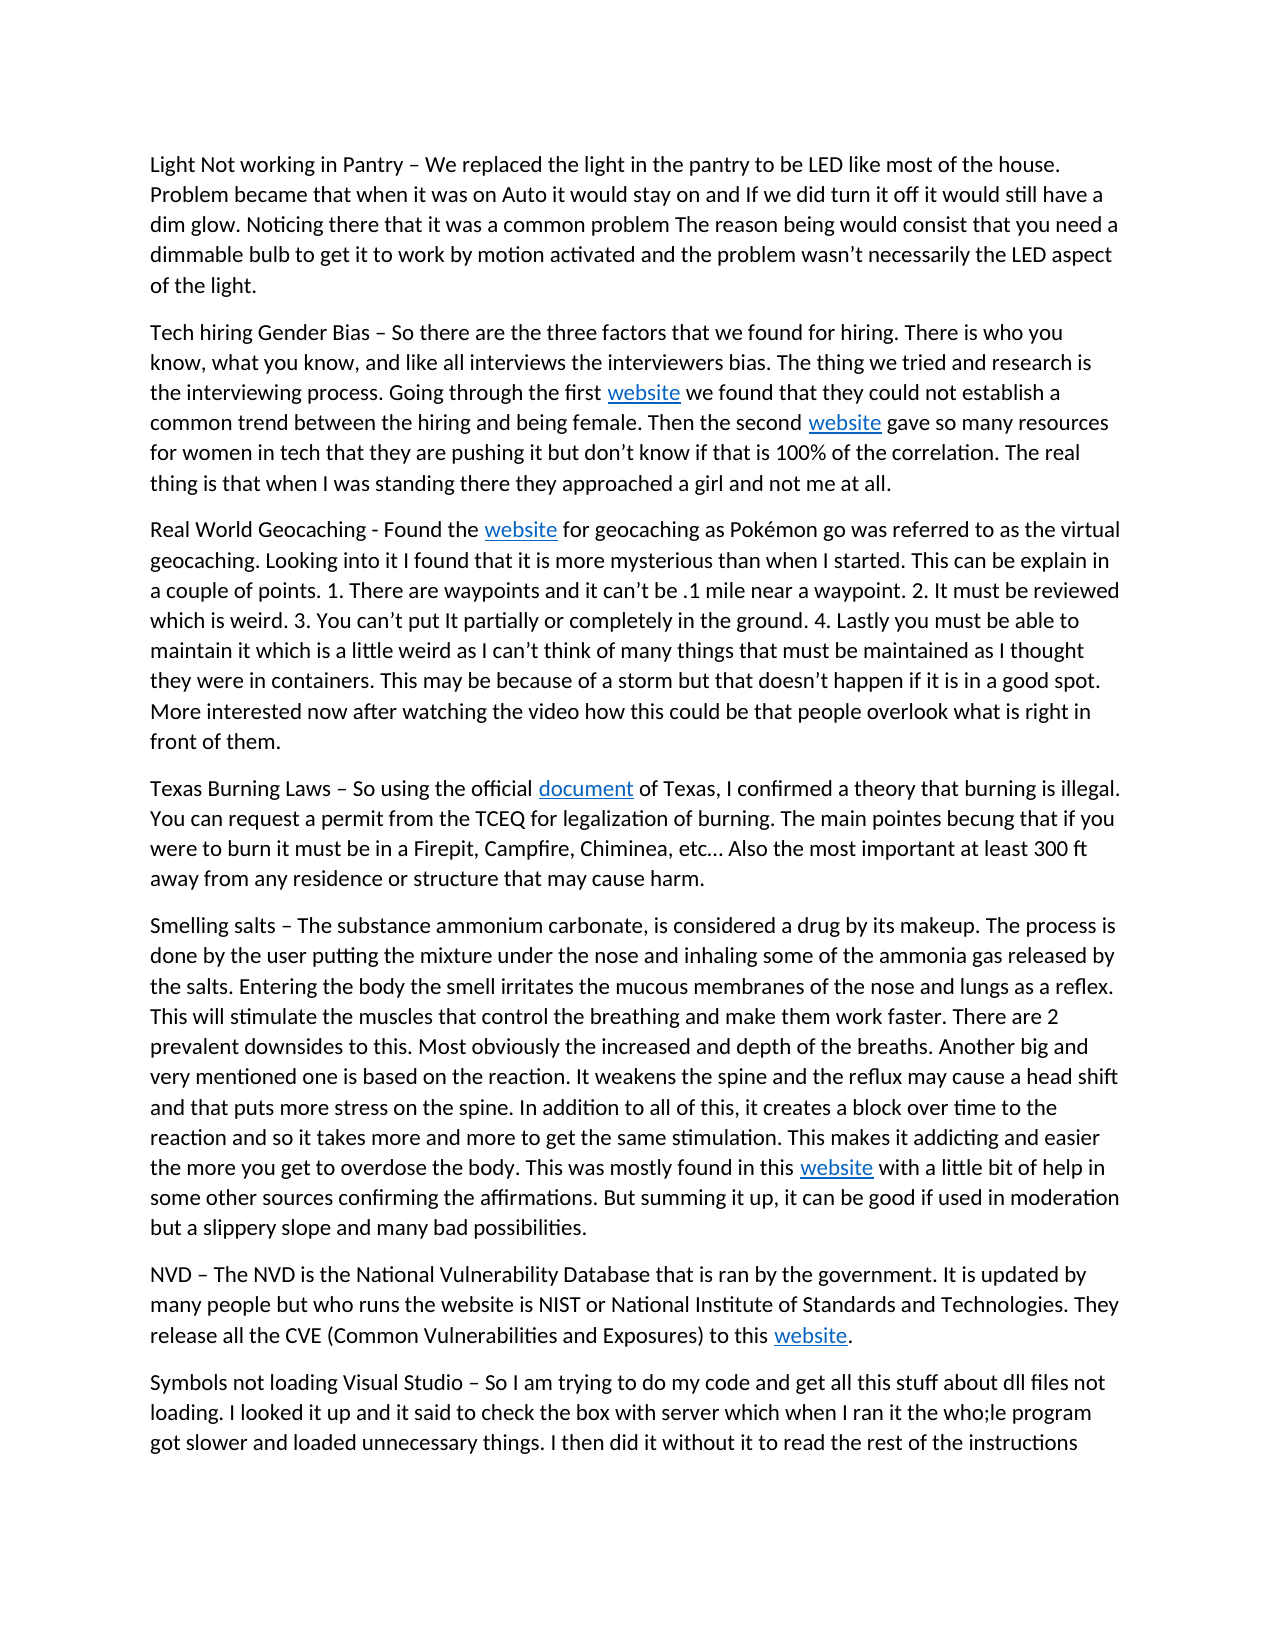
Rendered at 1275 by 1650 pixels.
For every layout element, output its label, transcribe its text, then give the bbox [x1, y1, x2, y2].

text Texas Burning Laws – So using the official document of Texas, I confirmed a theory that burning is illegal. You can request a permit from the TCEQ for legalization of burning. The main pointes becung that if you were to burn it must be in a Firepit, Campfire, Chiminea, etc… Also the most important at least 300 ft away from any residence or structure that may cause harm. [150, 774, 1125, 893]
text Tech hiring Gender Bias – So there are the three factors that we found for hiring. There is who you know, what you know, and like all interviews the interviewers bias. The thing we tried and research is the interviewing process. Going through the first website we found that they could not establish a common trend between the hiring and being female. Then the second website gave so many resources for women in tech that they are pushing it but don’t know if that is 100% of the correlation. The real thing is that when I was standing there they approached a girl and not me at all. [150, 318, 1125, 497]
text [150, 1368, 1125, 1456]
text Smelling salts – The substance ammonium carbonate, is considered a drug by its makeup. The process is done by the user putting the mixture under the nose and inhaling some of the ammonia gas released by the salts. Entering the body the smell irritates the mucous membranes of the nose and lungs as a reflex. This will stimulate the muscles that control the breathing and make them work faster. There are 2 prevalent downsides to this. Most obviously the increased and depth of the breaths. Another big and very mentioned one is based on the reaction. It weakens the spine and the reflux may cause a head shift and that puts more stress on the spine. In addition to all of this, it creates a block over time to the reaction and so it takes more and more to get the same stimulation. This makes it addicting and easier the more you get to overdose the body. This was mostly found in this website with a little bit of help in some other sources confirming the affirmations. But summing it up, it can be good if used in moderation but a slippery slope and many bad possibilities. [150, 911, 1125, 1242]
text Real World Geocaching - Found the website for geocaching as Pokémon go was referred to as the virtual geocaching. Looking into it I found that it is more mysterious than when I started. This can be explain in a couple of points. 1. There are waypoints and it can’t be .1 mile near a waypoint. 2. It must be reviewed which is weird. 3. You can’t put It partially or completely in the ground. 4. Lastly you must be able to maintain it which is a little weird as I can’t think of many things that must be maintained as I thought they were in containers. This may be because of a storm but that doesn’t happen if it is in a good spot. More interested now after watching the video how this could be that people overlook what is right in front of them. [150, 516, 1125, 755]
text NVD – The NVD is the National Vulnerability Database that is ran by the government. It is updated by many people but who runs the website is NIST or National Institute of Standards and Technologies. They release all the CVE (Common Vulnerabilities and Exposures) to this website. [150, 1260, 1125, 1349]
text Light Not working in Pantry – We replaced the light in the pantry to be LED like most of the house. Problem became that when it was on Auto it would stay on and If we did turn it off it would still have a dim glow. Noticing there that it was a common problem The reason being would consist that you need a dimmable bulb to get it to work by motion activated and the problem wasn’t necessarily the LED aspect of the light. [150, 150, 1125, 299]
